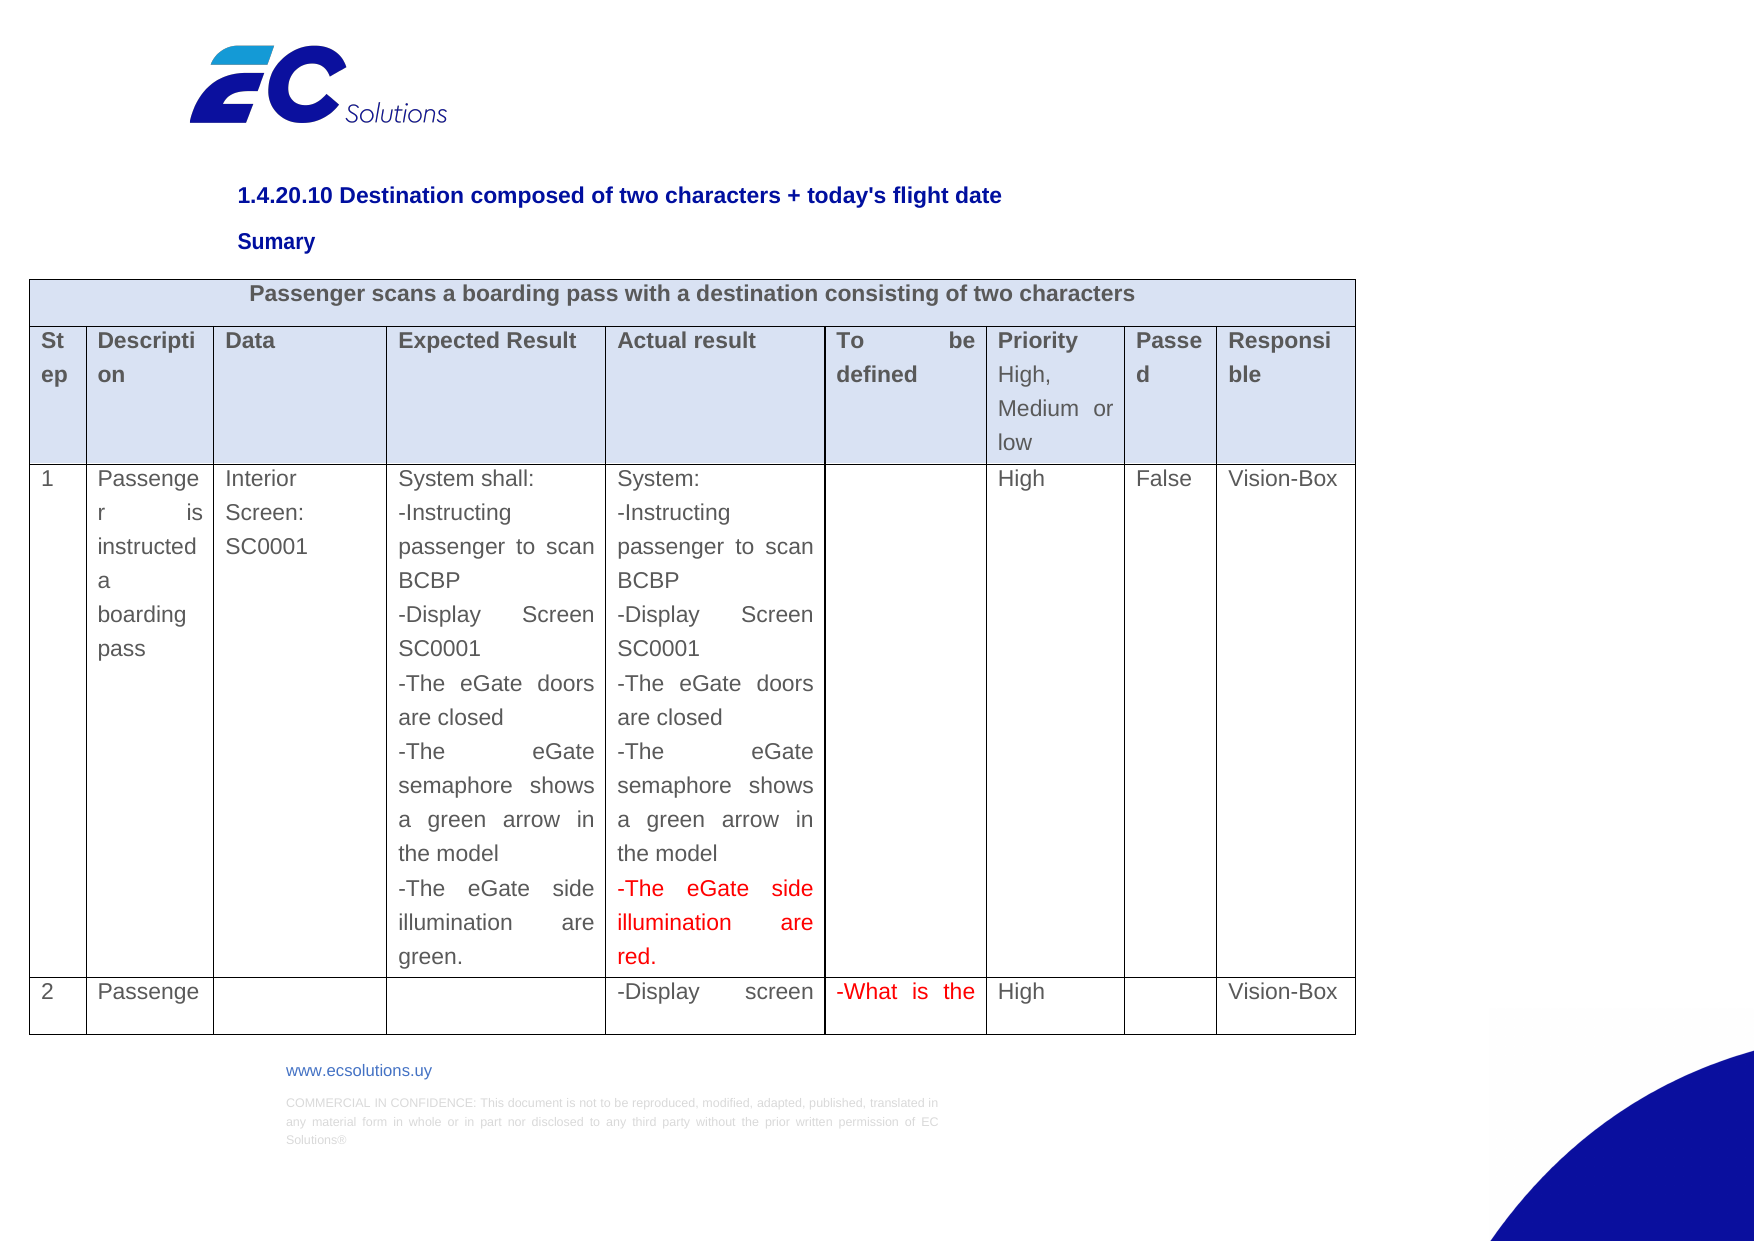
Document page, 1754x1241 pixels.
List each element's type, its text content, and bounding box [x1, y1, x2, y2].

table_cell Actual result [606, 327, 824, 463]
table_cell High [987, 978, 1124, 1033]
table_header Passenger scans a boarding pass with a destination consisting of two characters [30, 280, 1355, 326]
table_cell False [1125, 465, 1216, 977]
text Sumary [177, 228, 1503, 254]
table_cell To be defined [826, 327, 986, 463]
picture [1488, 1008, 1754, 1241]
table_cell Description [87, 327, 213, 463]
table_cell System shall: -Instructing passenger to scan BCBP -Display Screen SC0001 -The eGate doors are closed -The eGate semaphore shows a green arrow in the model -The eGate side illumination are green. [387, 465, 605, 977]
table_cell Vision-Box [1217, 465, 1355, 977]
table_cell [214, 978, 386, 1033]
table_cell Vision-Box [1217, 978, 1355, 1033]
table_cell High [987, 465, 1124, 977]
table_cell Priority High, Medium or low [987, 327, 1124, 463]
table_cell Expected Result [387, 327, 605, 463]
table_cell 2 [30, 978, 86, 1033]
table_cell [826, 465, 986, 977]
table_cell Passed [1125, 327, 1216, 463]
table_cell Responsible [1217, 327, 1355, 463]
table_cell -What is the expected result for a destination consisting of two characters? -What message should the inspector display? [826, 978, 986, 1033]
table_cell Interior Screen: SC0001 [214, 465, 386, 977]
table_cell Passenger presents a boarding pass with a destination consisting of two characters [87, 978, 213, 1033]
table_cell 1 [30, 465, 86, 977]
picture [189, 45, 448, 123]
table_cell Passenger is instructed a boarding pass [87, 465, 213, 977]
table_cell Step [30, 327, 86, 463]
table_cell [1125, 978, 1216, 1033]
table_cell [387, 978, 605, 1033]
subtitle 1.4.20.10 Destination composed of two characters + today's flight date [237, 182, 1503, 208]
table_cell Data [214, 327, 386, 463]
table_cell System: -Instructing passenger to scan BCBP -Display Screen SC0001 -The eGate doors are closed -The eGate semaphore shows a green arrow in the model -The eGate side illumination are red. [606, 465, 824, 977]
